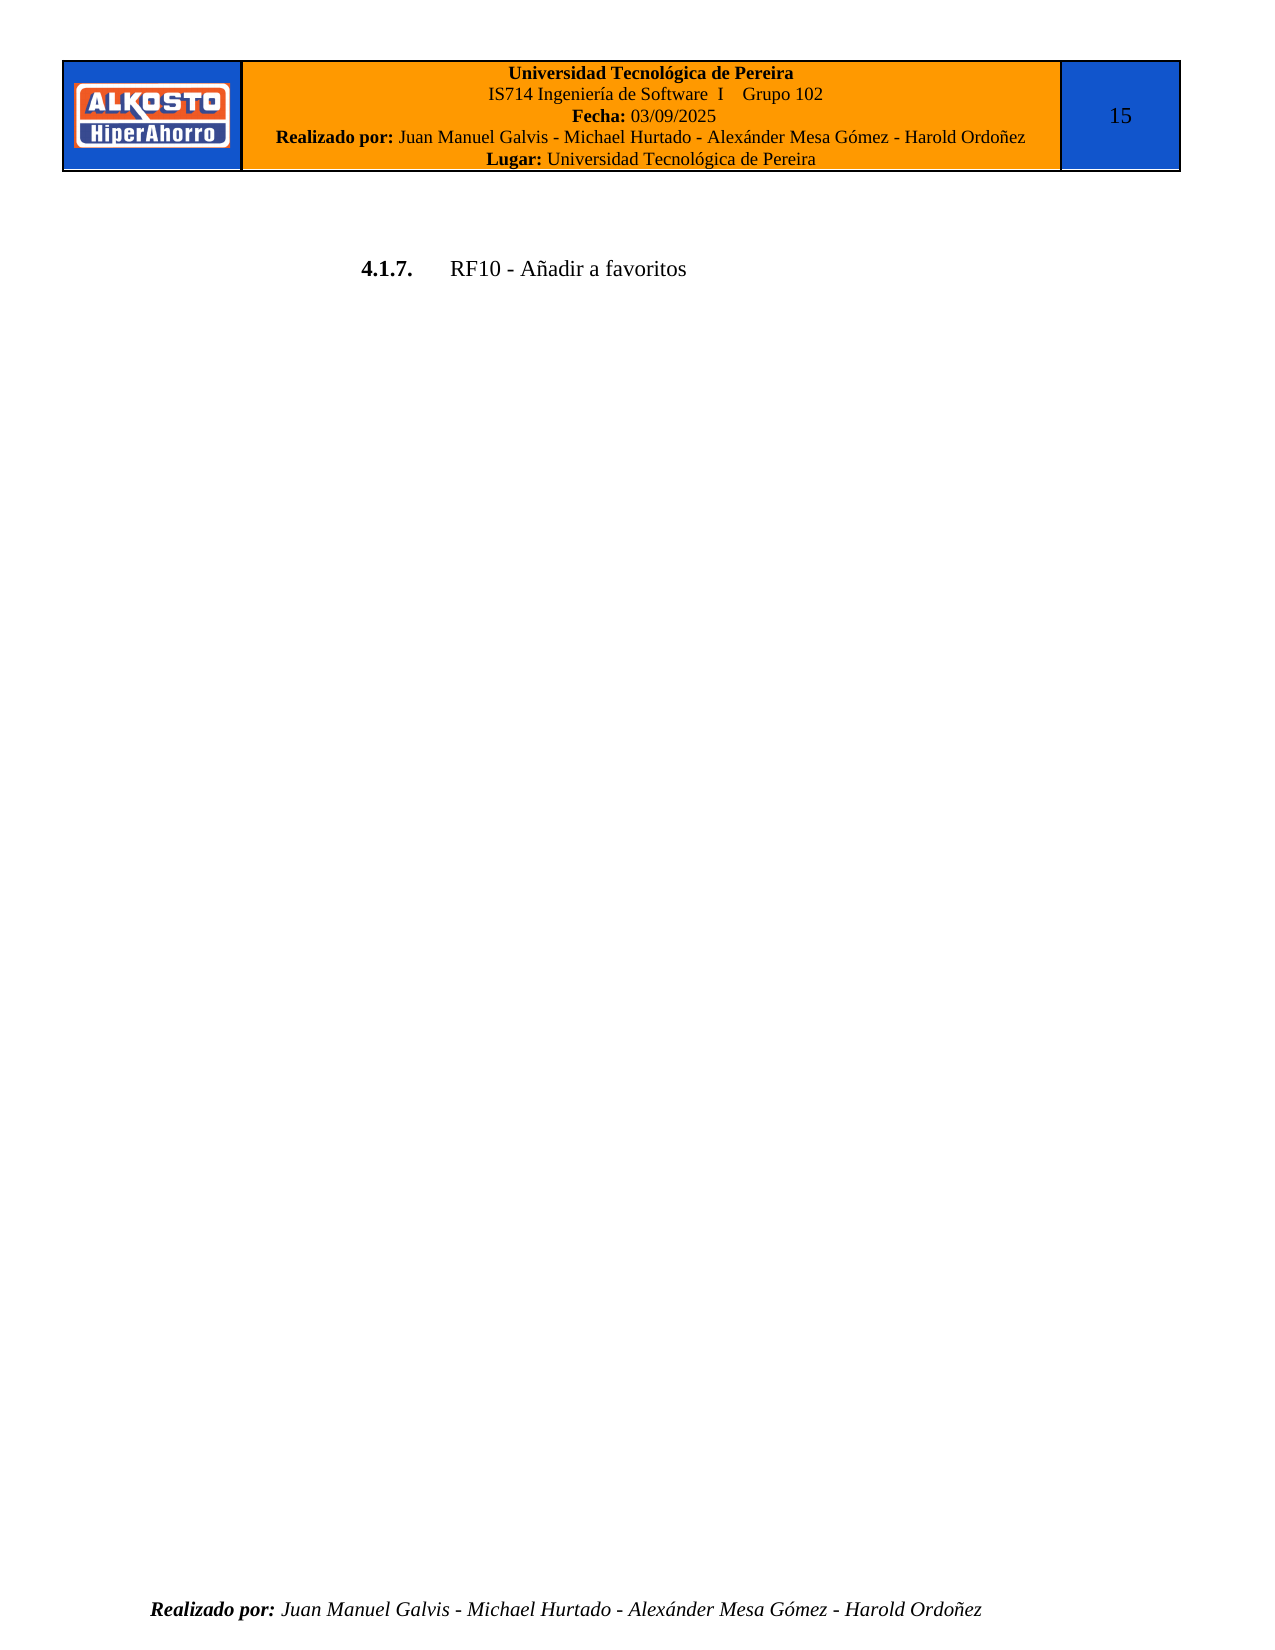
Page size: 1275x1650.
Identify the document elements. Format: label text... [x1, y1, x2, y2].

picture [74, 83, 231, 148]
list RF10 - Añadir a favoritos [412, 255, 1125, 281]
